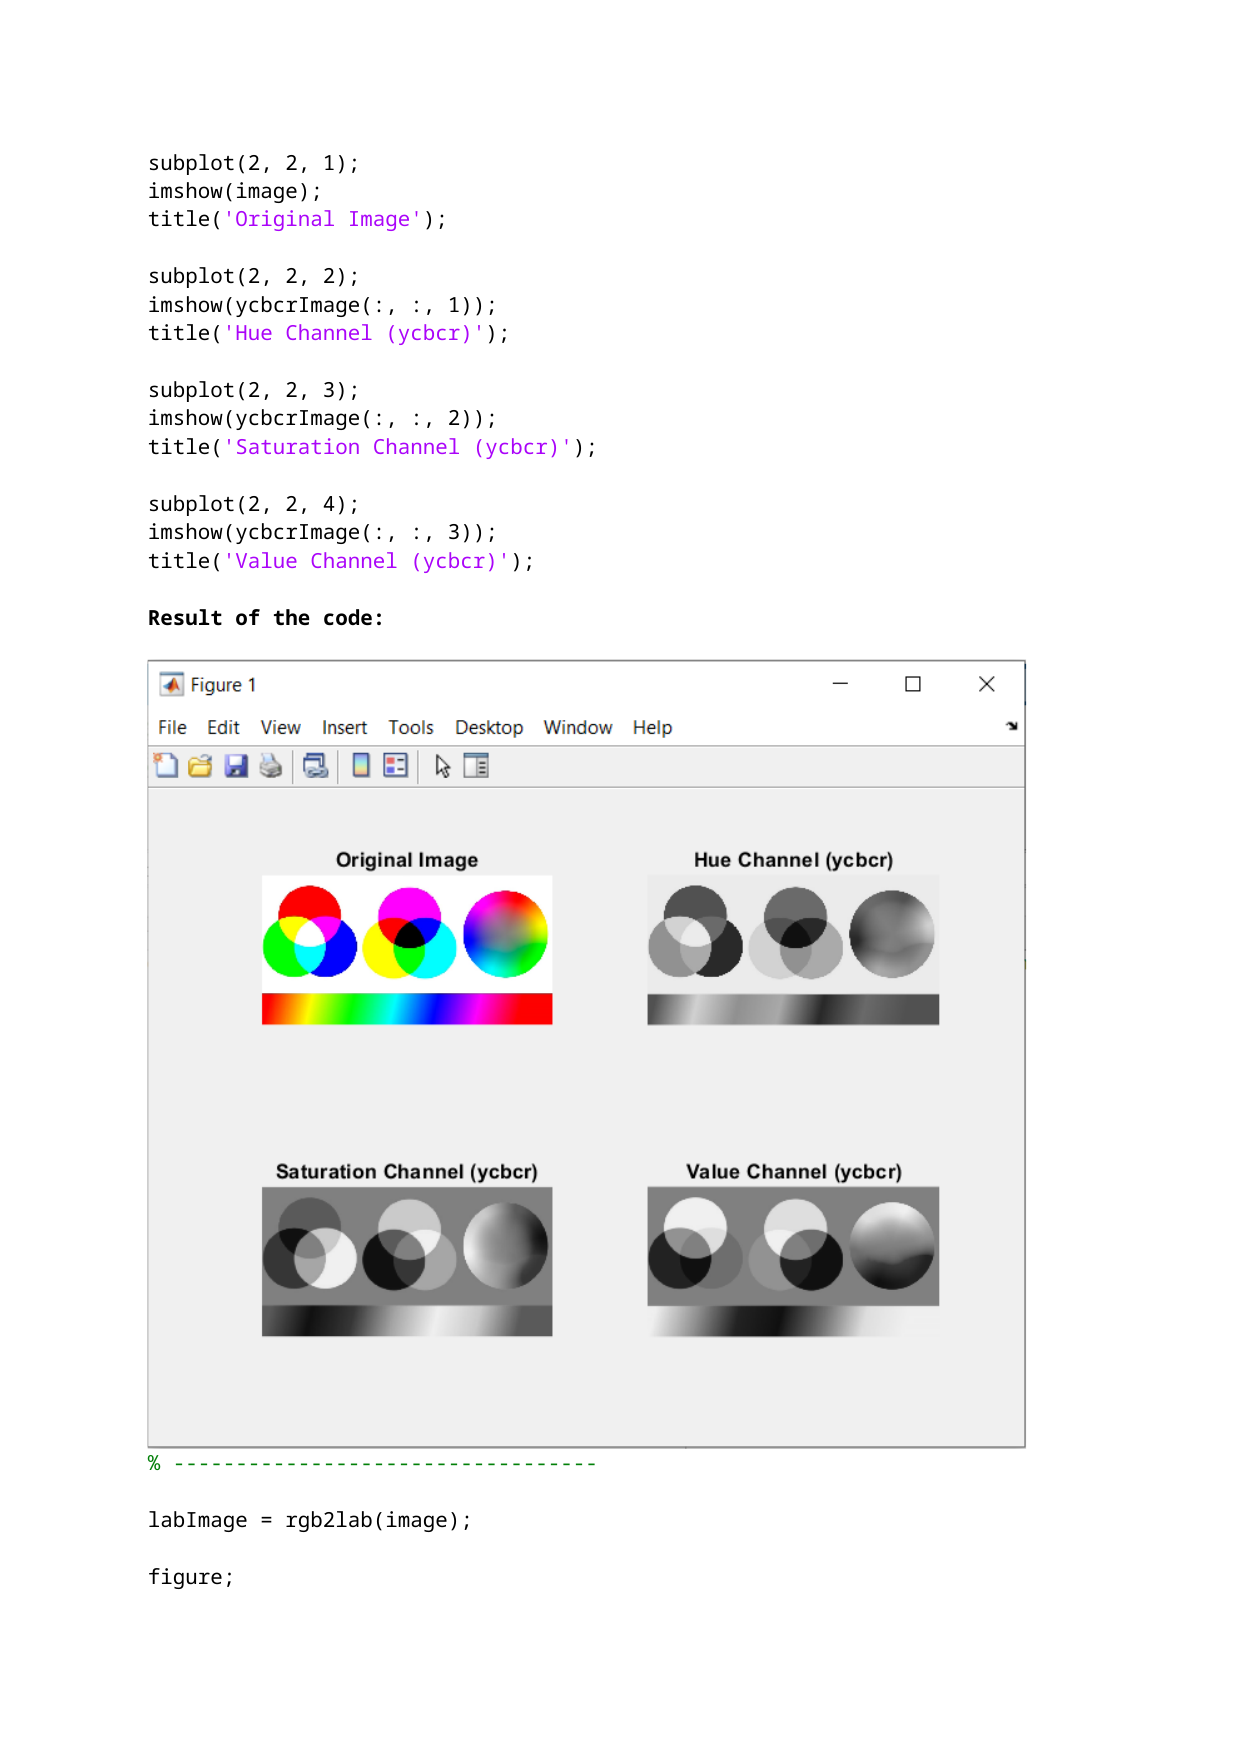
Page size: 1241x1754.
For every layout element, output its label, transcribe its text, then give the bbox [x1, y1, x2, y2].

text imshow(image); [148, 176, 1093, 204]
text % ---------------------------------- [148, 1448, 1093, 1477]
text subplot(2, 2, 3); [148, 375, 1093, 403]
text title('Original Image'); [148, 204, 1093, 233]
text figure; [148, 1562, 1093, 1590]
text imshow(ycbcrImage(:, :, 3)); [148, 517, 1093, 546]
text Result of the code: [148, 603, 1093, 631]
text subplot(2, 2, 1); [148, 148, 1093, 176]
picture [147, 659, 1027, 1449]
text labImage = rgb2lab(image); [148, 1505, 1093, 1533]
text imshow(ycbcrImage(:, :, 1)); [148, 290, 1093, 318]
text title('Value Channel (ycbcr)'); [148, 546, 1093, 574]
text subplot(2, 2, 4); [148, 489, 1093, 517]
text subplot(2, 2, 2); [148, 261, 1093, 290]
text imshow(ycbcrImage(:, :, 2)); [148, 403, 1093, 432]
text title('Saturation Channel (ycbcr)'); [148, 432, 1093, 460]
text title('Hue Channel (ycbcr)'); [148, 318, 1093, 347]
